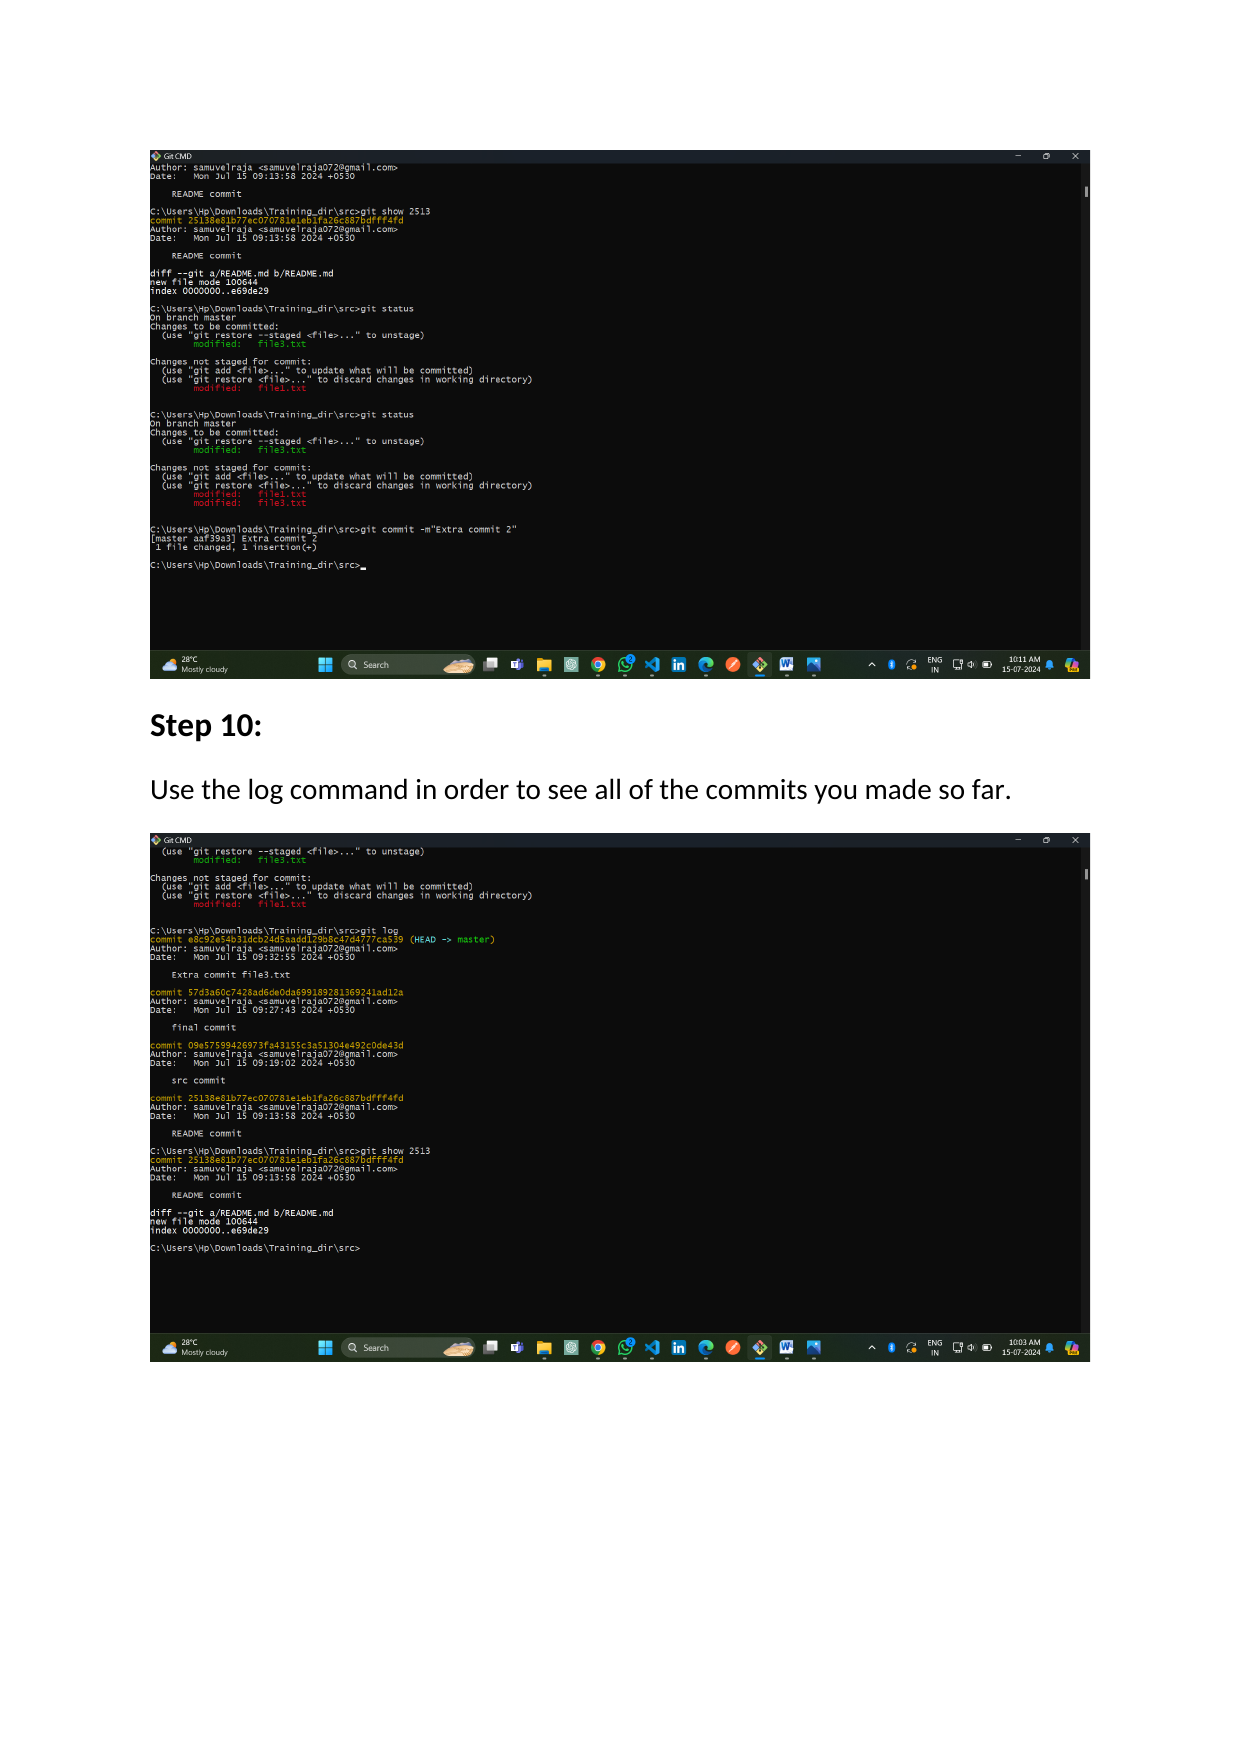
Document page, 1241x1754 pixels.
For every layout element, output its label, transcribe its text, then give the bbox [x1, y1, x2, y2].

text Use the log command in order to see all of the commits you made so far. [150, 771, 1090, 807]
text Step 10: [150, 704, 1090, 744]
picture [150, 150, 1091, 679]
picture [150, 833, 1091, 1362]
